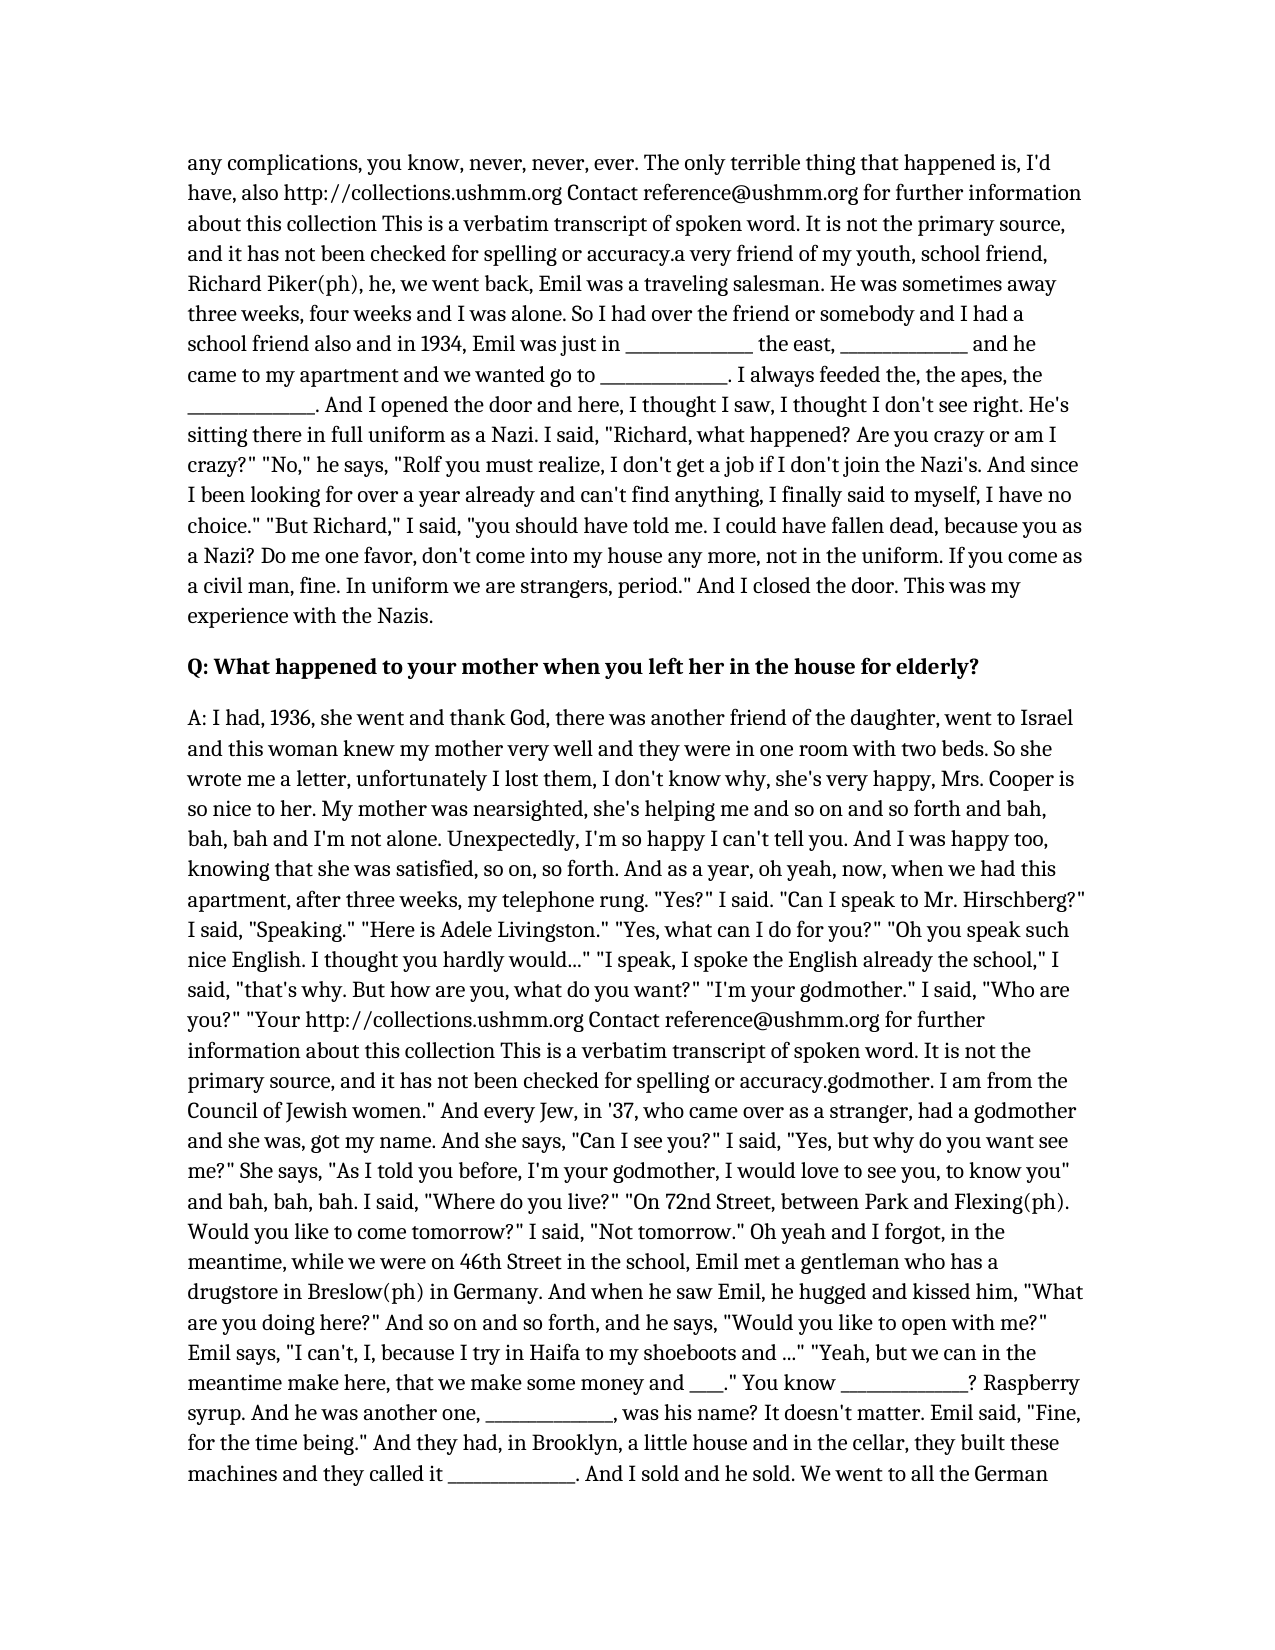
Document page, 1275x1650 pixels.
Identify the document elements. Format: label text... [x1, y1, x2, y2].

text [187, 705, 1087, 1487]
text Q: What happened to your mother when you left her in the house for elderly? [187, 654, 1087, 681]
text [187, 150, 1087, 629]
